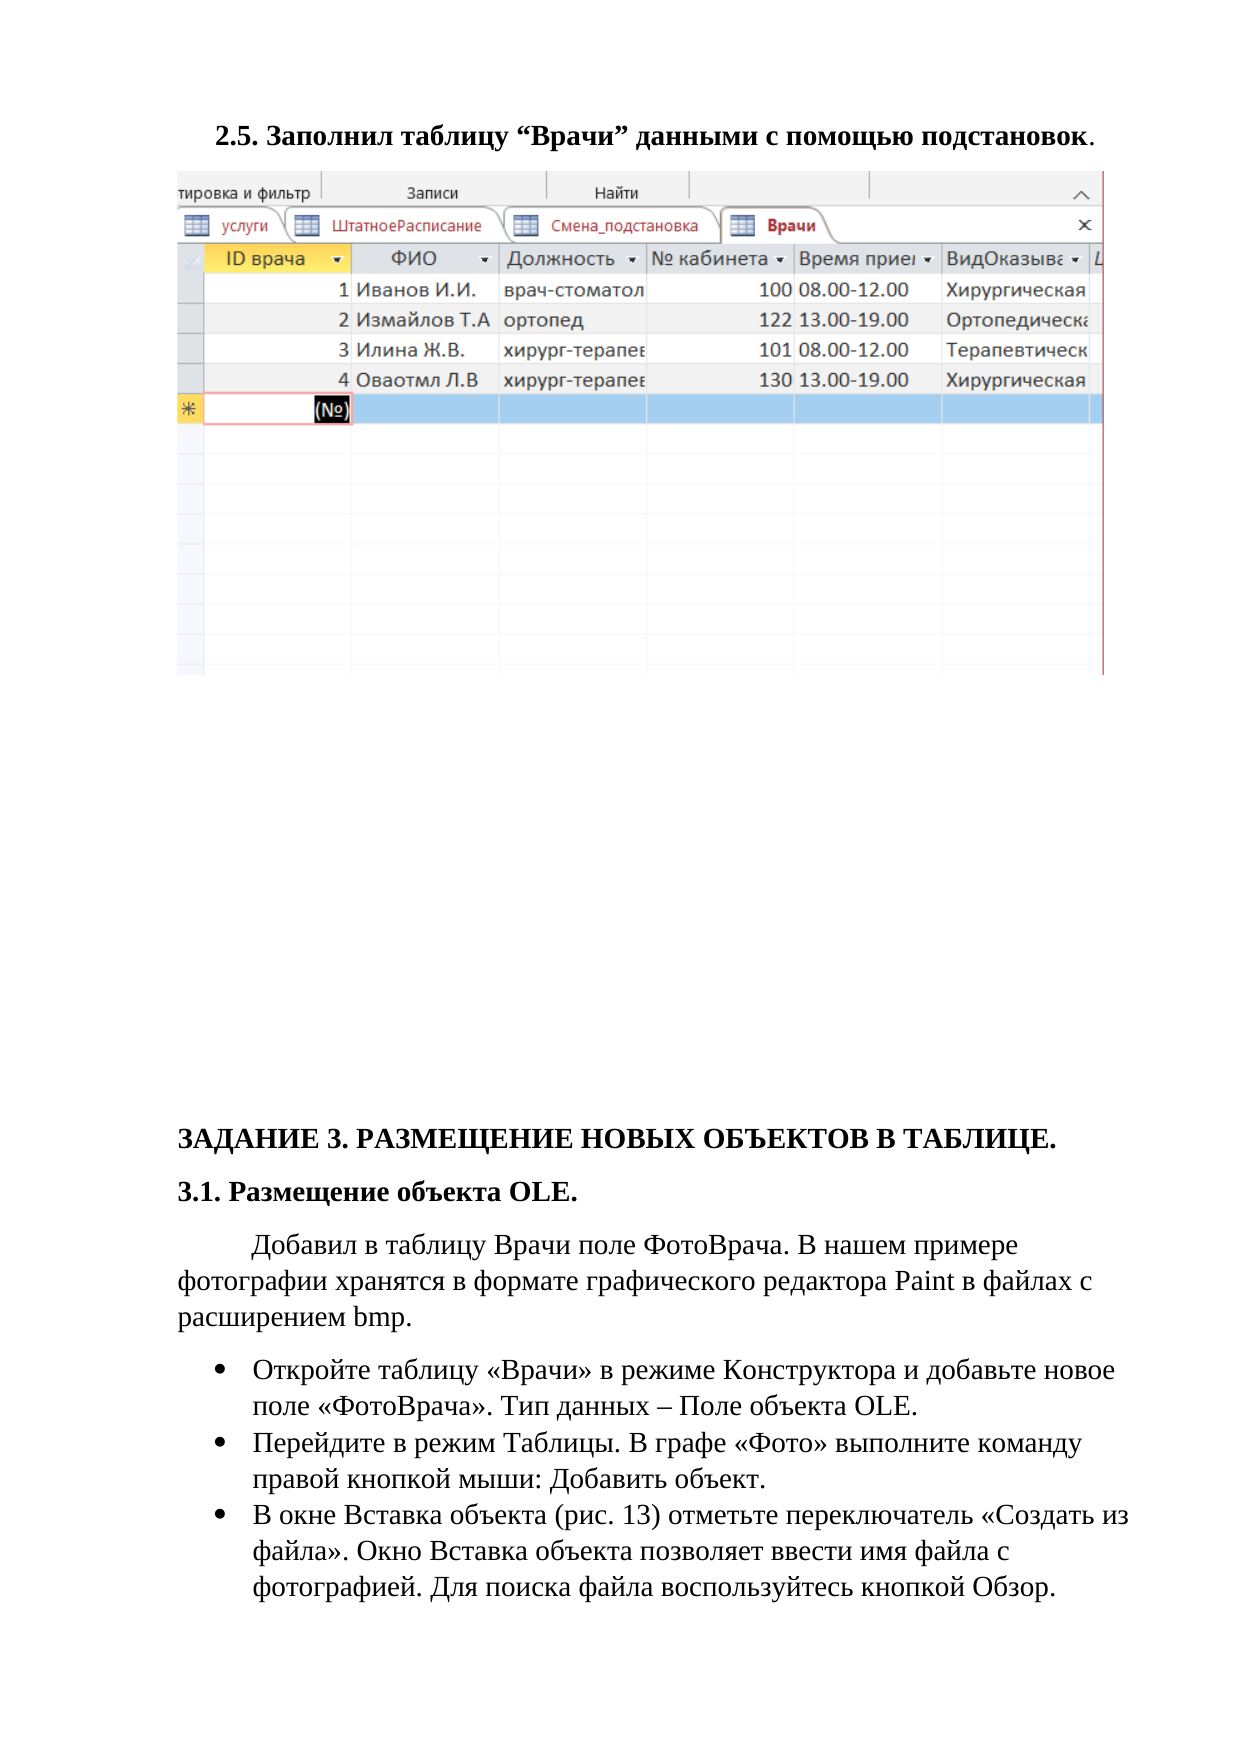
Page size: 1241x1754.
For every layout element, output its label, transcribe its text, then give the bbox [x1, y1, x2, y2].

list Откройте таблицу «Врачи» в режиме Конструктора и добавьте новое поле «ФотоВрача». Тип данных – Поле объекта OLE. [215, 1352, 1152, 1422]
text 2.5. Заполнил таблицу “Врачи” данными с помощью подстановок. [215, 118, 1152, 152]
text 3.1. Размещение объекта OLE. [177, 1174, 1152, 1208]
list В окне Вставка объекта (рис. 13) отметьте переключатель «Создать из файлa». Окно Вставка объекта позволяет ввести имя файла с фотографией. Для поиска файла воспользуйтесь кнопкой Обзор. [215, 1497, 1152, 1603]
text Добавил в таблицу Врачи поле ФотоВрача. В нашем примере фотографии хранятся в формате графического редактора Paint в файлах с расширением bmp. [177, 1227, 1152, 1333]
list Перейдите в режим Таблицы. В графе «Фото» выполните команду правой кнопкой мыши: Добавить объект. [215, 1425, 1152, 1494]
text ЗАДАНИЕ 3. РАЗМЕЩЕНИЕ НОВЫХ ОБЪЕКТОВ В ТАБЛИЦЕ. [177, 1122, 1152, 1155]
picture [177, 171, 1104, 675]
